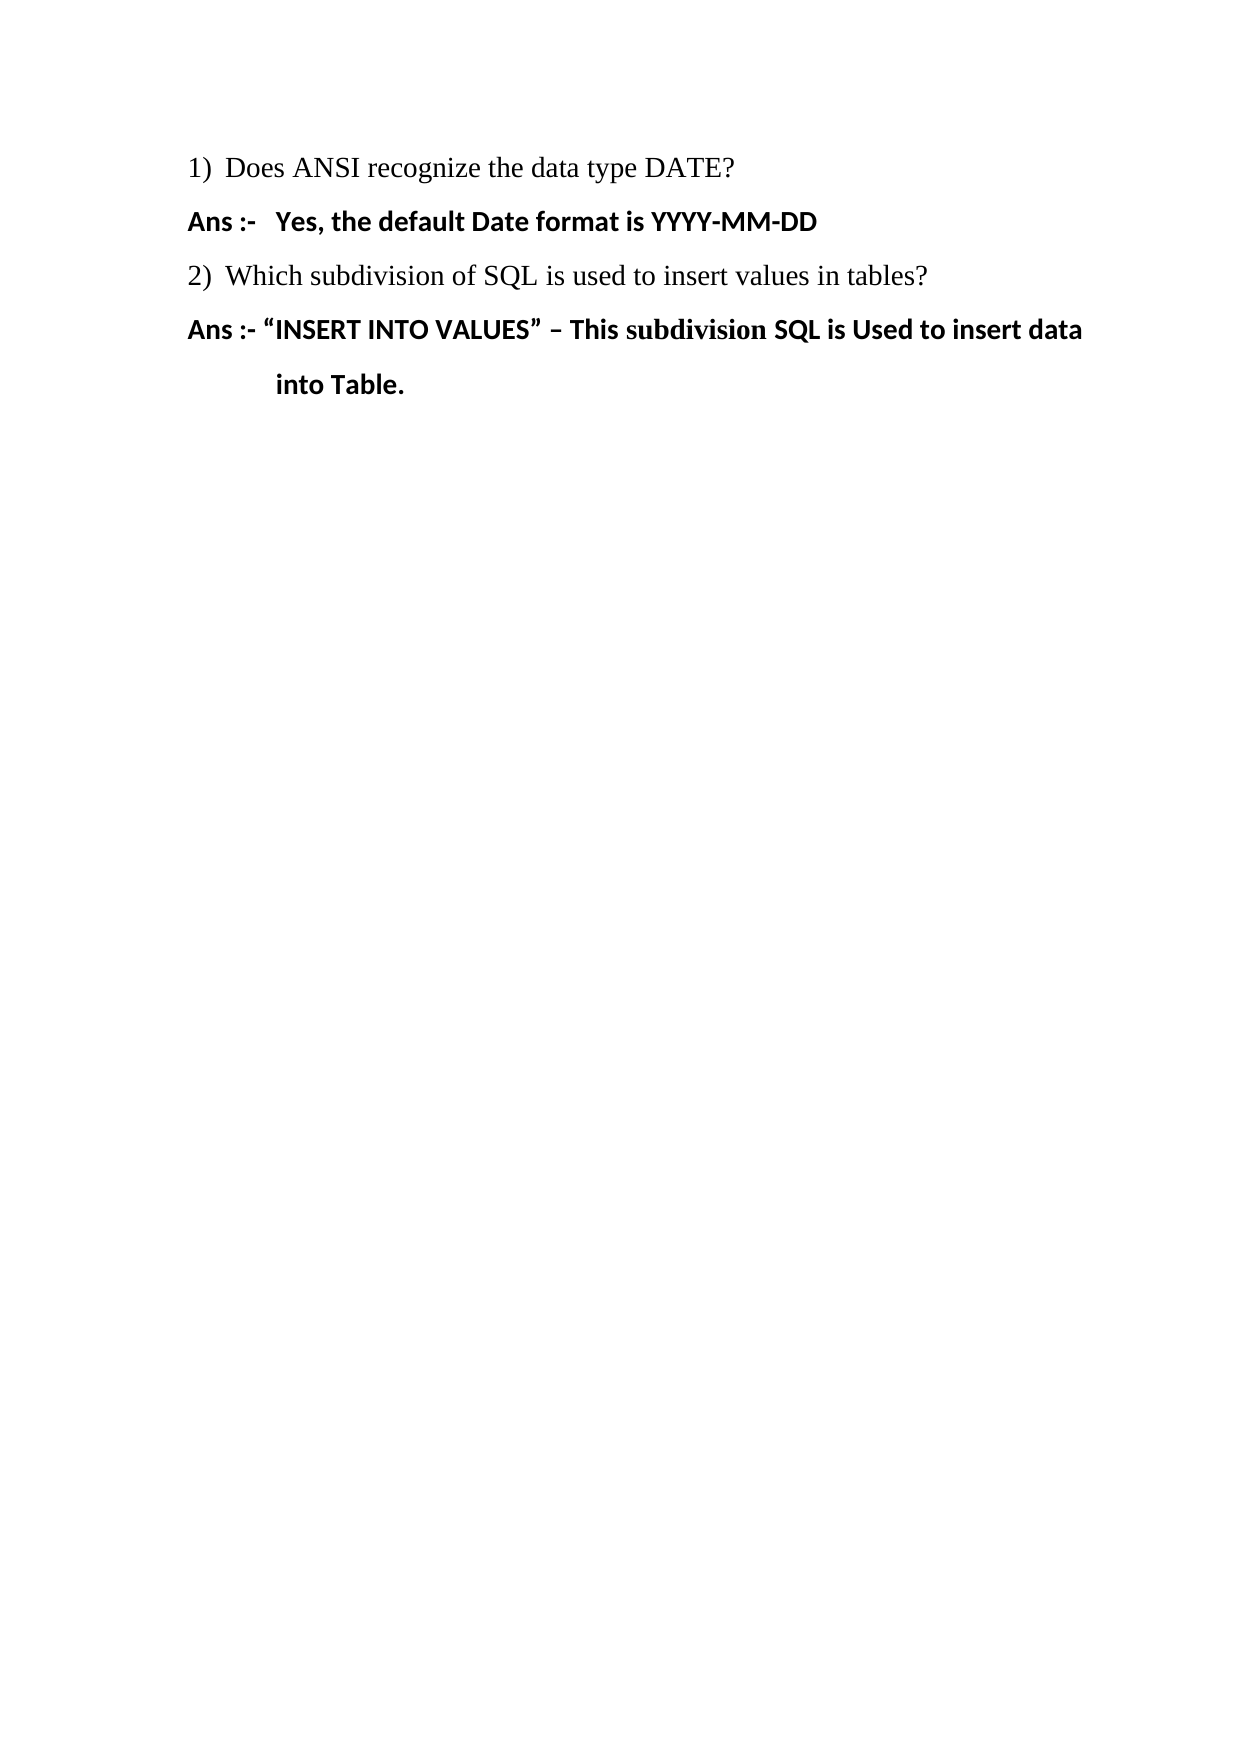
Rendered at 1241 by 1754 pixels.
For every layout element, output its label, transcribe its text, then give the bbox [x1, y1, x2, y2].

list Which subdivision of SQL is used to insert values in tables? [187, 258, 1090, 291]
text into Table. [262, 366, 1090, 401]
text Ans :- Yes, the default Date format is YYYY-MM-DD [187, 203, 1090, 238]
list Does ANSI recognize the data type DATE? [187, 150, 1090, 183]
text Ans :- “INSERT INTO VALUES” – This subdivision SQL is Used to insert data [187, 311, 1090, 346]
